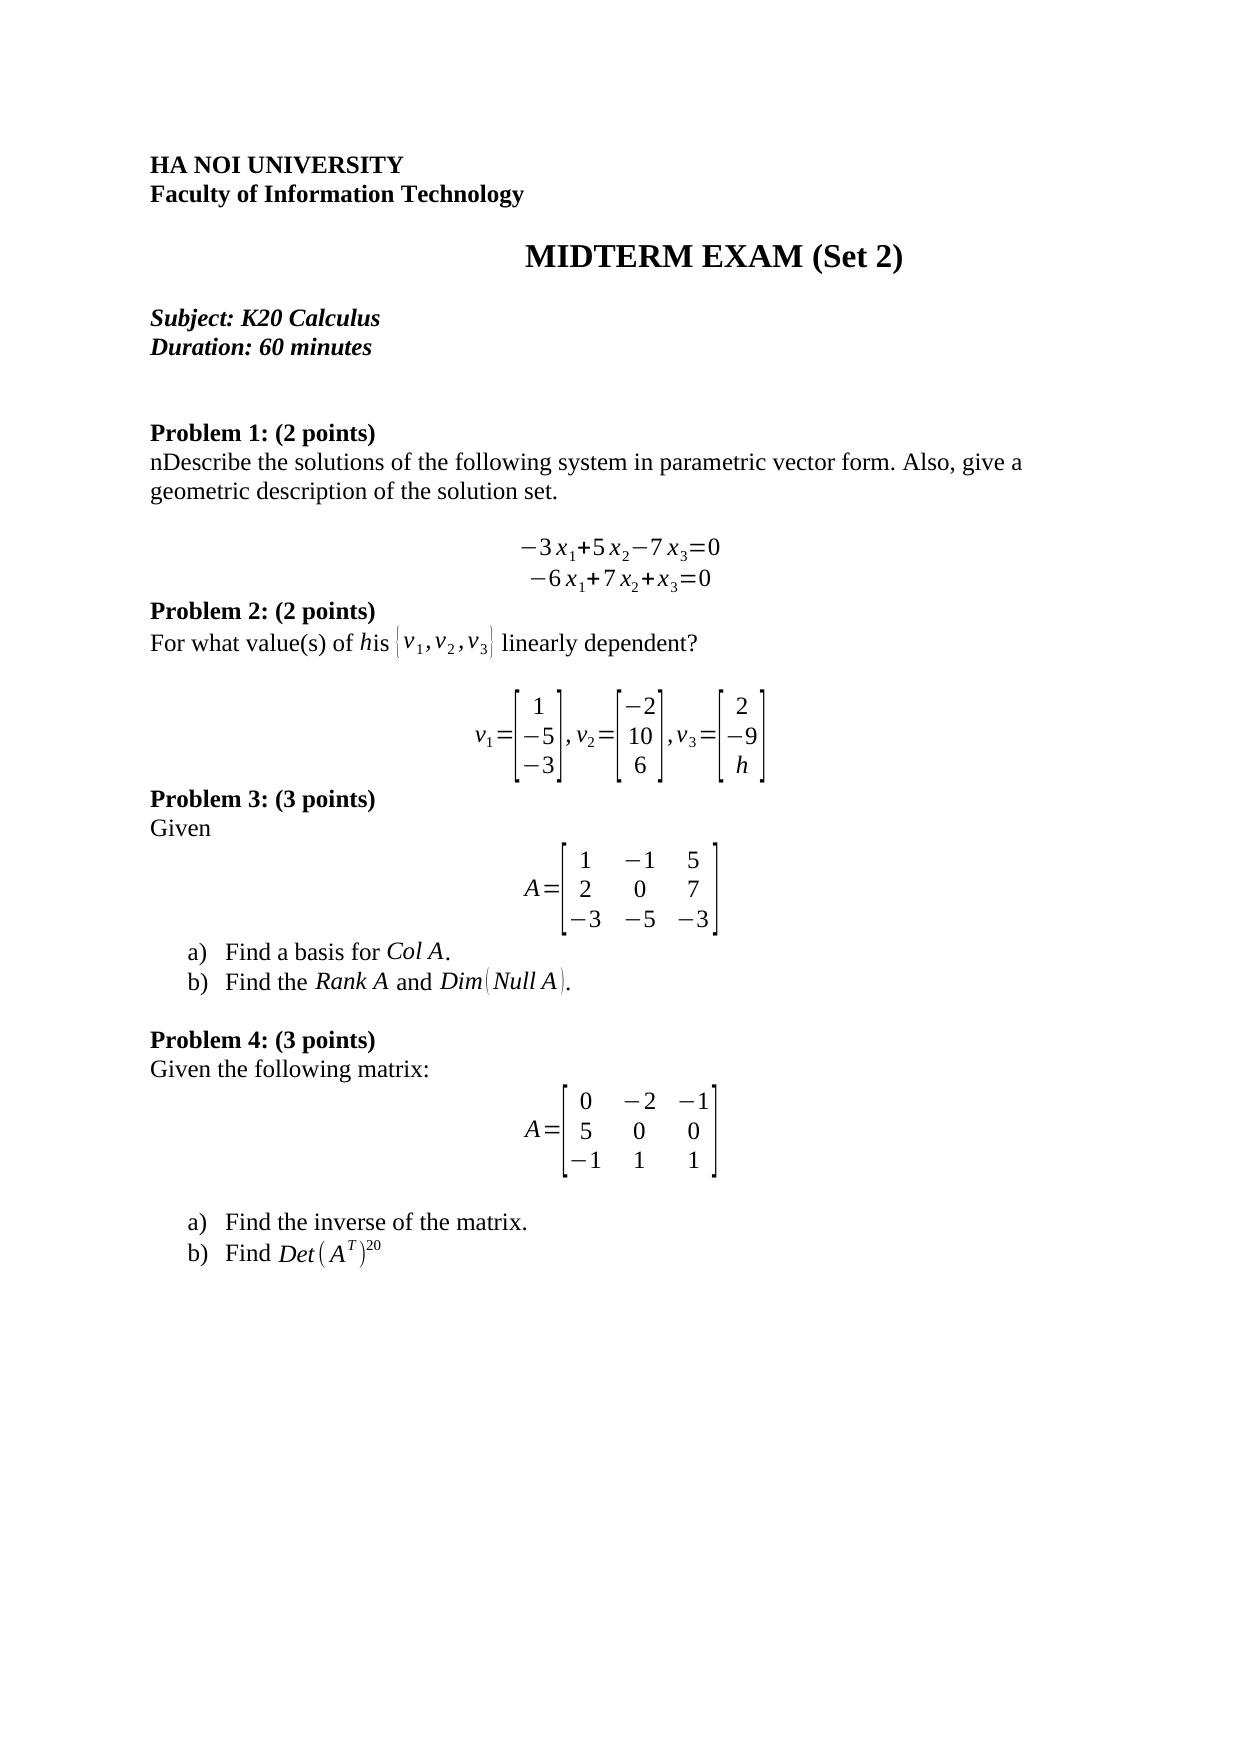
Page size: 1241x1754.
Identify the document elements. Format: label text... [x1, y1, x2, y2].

list Find [187, 1236, 1090, 1269]
text Problem 4: (3 points) [150, 1025, 1090, 1054]
text MIDTERM EXAM (Set 2) [150, 236, 1090, 274]
text Problem 3: (3 points) [150, 784, 1090, 813]
text Faculty of Information Technology [150, 179, 1090, 207]
list Find the inverse of the matrix. [187, 1207, 1090, 1236]
text Problem 1: (2 points) [150, 418, 1090, 447]
text Duration: 60 minutes [150, 332, 1090, 361]
text Given [150, 813, 1090, 841]
text Subject: K20 Calculus [150, 303, 1090, 332]
text HA NOI UNIVERSITY [150, 150, 1090, 179]
text nDescribe the solutions of the following system in parametric vector form. Also, give a geometric description of the solution set. [150, 447, 1090, 504]
text For what value(s) of is linearly dependent? [150, 625, 1090, 659]
list Find the and . [187, 966, 1090, 997]
text Problem 2: (2 points) [150, 596, 1090, 625]
text Given the following matrix: [150, 1054, 1090, 1083]
list Find a basis for . [187, 937, 1090, 966]
